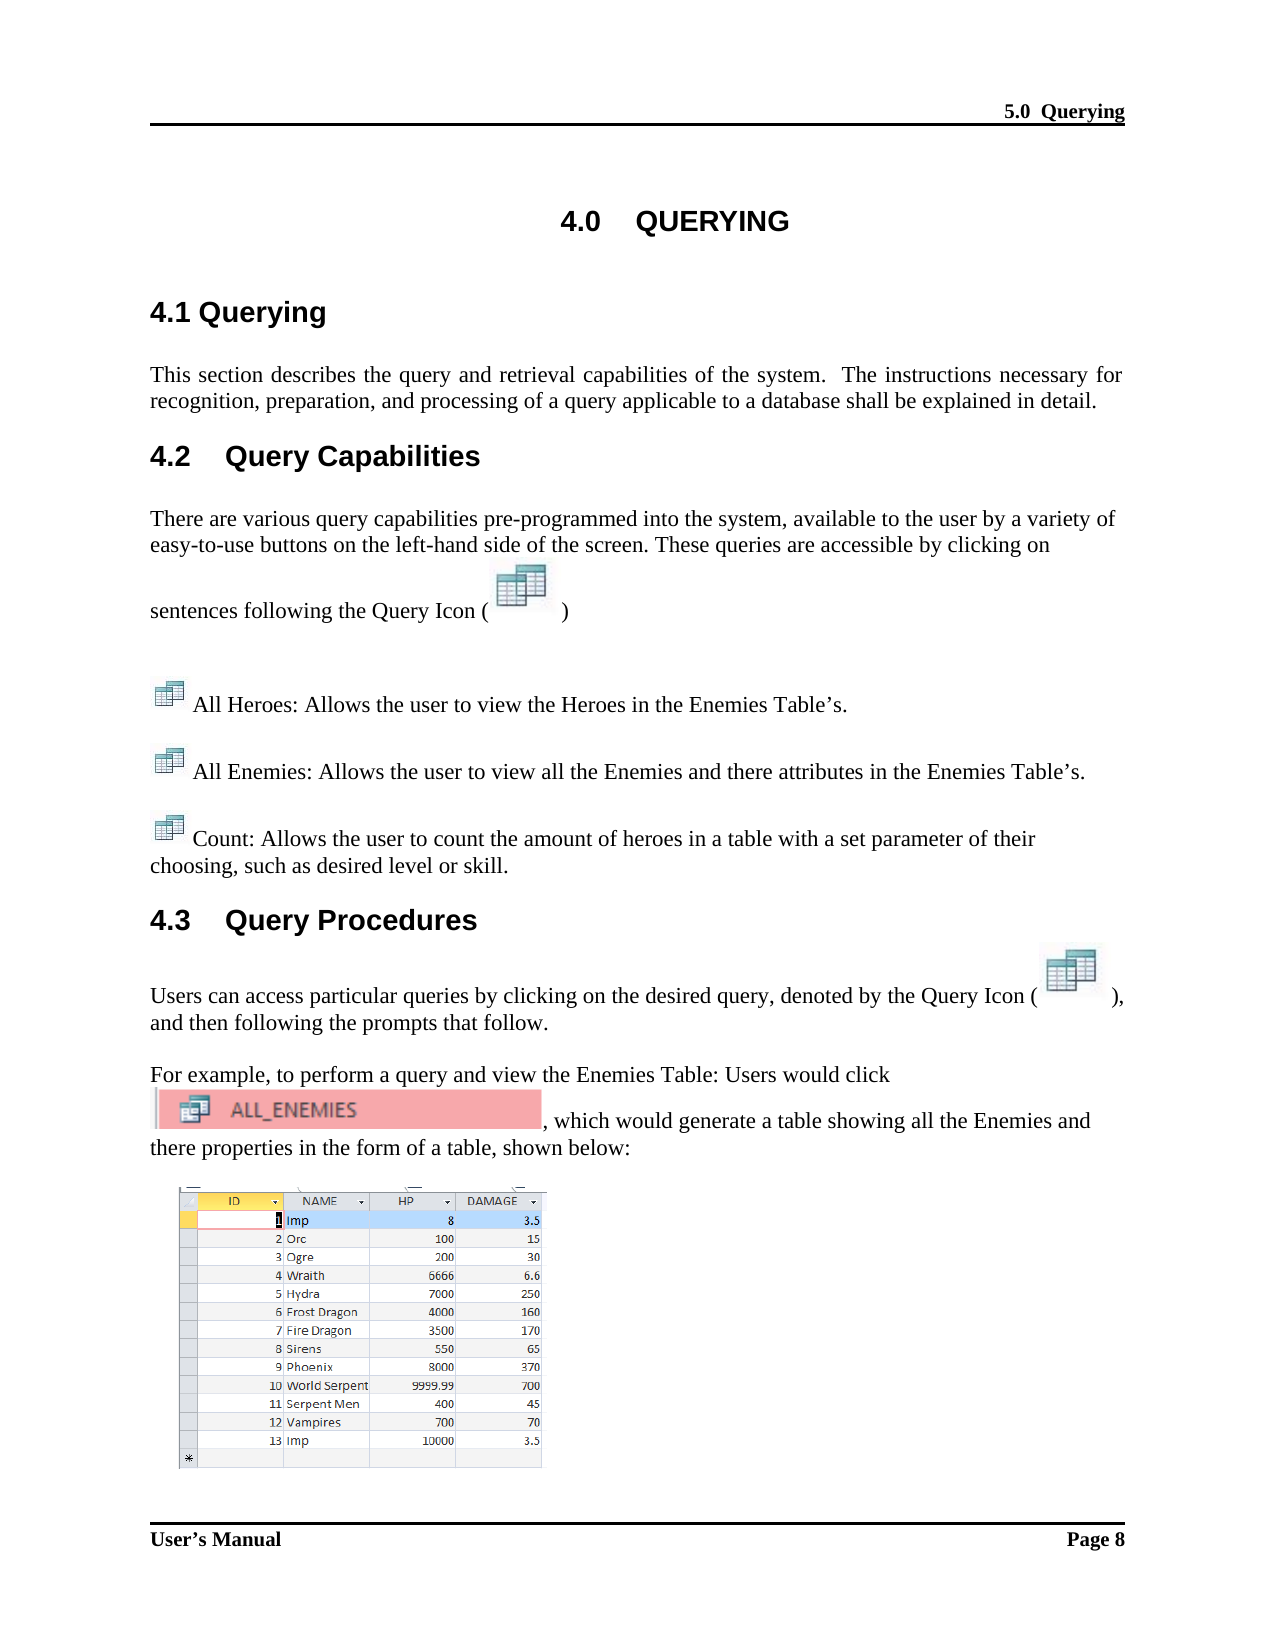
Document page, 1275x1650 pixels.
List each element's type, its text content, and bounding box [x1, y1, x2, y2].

subtitle 4.3 Query Procedures [150, 903, 1125, 937]
picture [489, 557, 562, 619]
text There are various query capabilities pre-programmed into the system, available to the user by a variety of easy-to-use buttons on the left-hand side of the screen. These queries are accessible by clicking on sentences following the Query Icon () [150, 505, 1125, 623]
text For example, to perform a query and view the Enemies Table: Users would click, which would generate a table showing all the Enemies and there properties in the form of a table, shown below: [150, 1062, 1125, 1160]
subtitle 4.1 Querying [150, 295, 1125, 328]
picture [150, 810, 193, 847]
picture [150, 676, 193, 713]
text This section describes the query and retrieval capabilities of the system. The instructions necessary for recognition, preparation, and processing of a query applicable to a database shall be explained in detail. [150, 361, 1125, 414]
subtitle 4.0 QUERYING [225, 204, 1125, 237]
picture [178, 1187, 547, 1469]
text All Enemies: Allows the user to view all the Enemies and there attributes in the Enemies Table’s. [150, 743, 1125, 784]
picture [1039, 942, 1112, 1004]
subtitle 4.2 Query Capabilities [150, 439, 1125, 472]
picture [150, 743, 193, 780]
text Users can access particular queries by clicking on the desired query, denoted by the Query Icon (), and then following the prompts that follow. [150, 943, 1125, 1035]
text Count: Allows the user to count the amount of heroes in a table with a set parameter of their choosing, such as desired level or skill. [150, 811, 1125, 878]
picture [150, 1087, 543, 1129]
text All Heroes: Allows the user to view the Heroes in the Enemies Table’s. [150, 676, 1125, 717]
